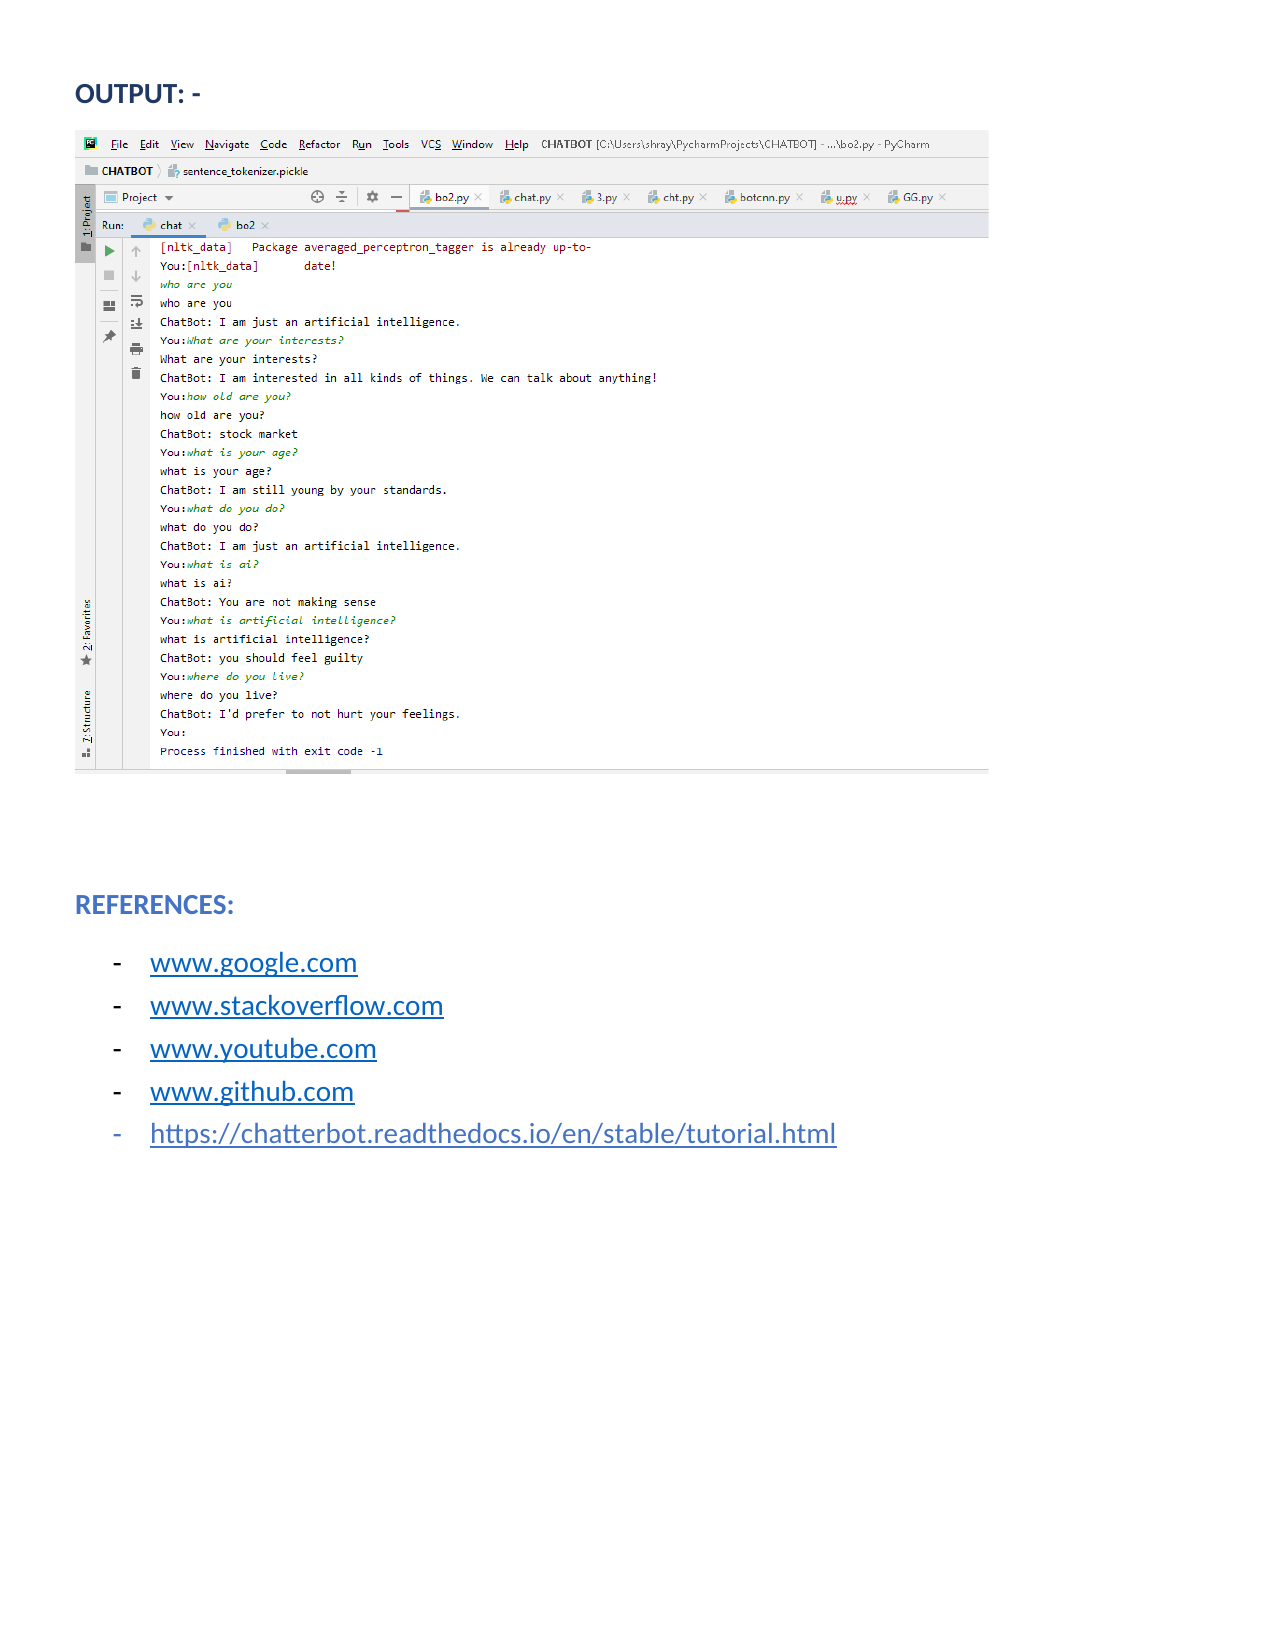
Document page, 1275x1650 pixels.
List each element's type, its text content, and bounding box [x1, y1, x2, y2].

list www.youtube.com [112, 1027, 1200, 1067]
picture [75, 130, 989, 774]
text OUTPUT: - [75, 75, 1200, 111]
text REFERENCES: [75, 886, 1200, 922]
list https://chatterbot.readthedocs.io/en/stable/tutorial.html [112, 1113, 1200, 1152]
list www.google.com [112, 941, 1200, 981]
list www.github.com [112, 1070, 1200, 1109]
list www.stackoverflow.com [112, 984, 1200, 1024]
